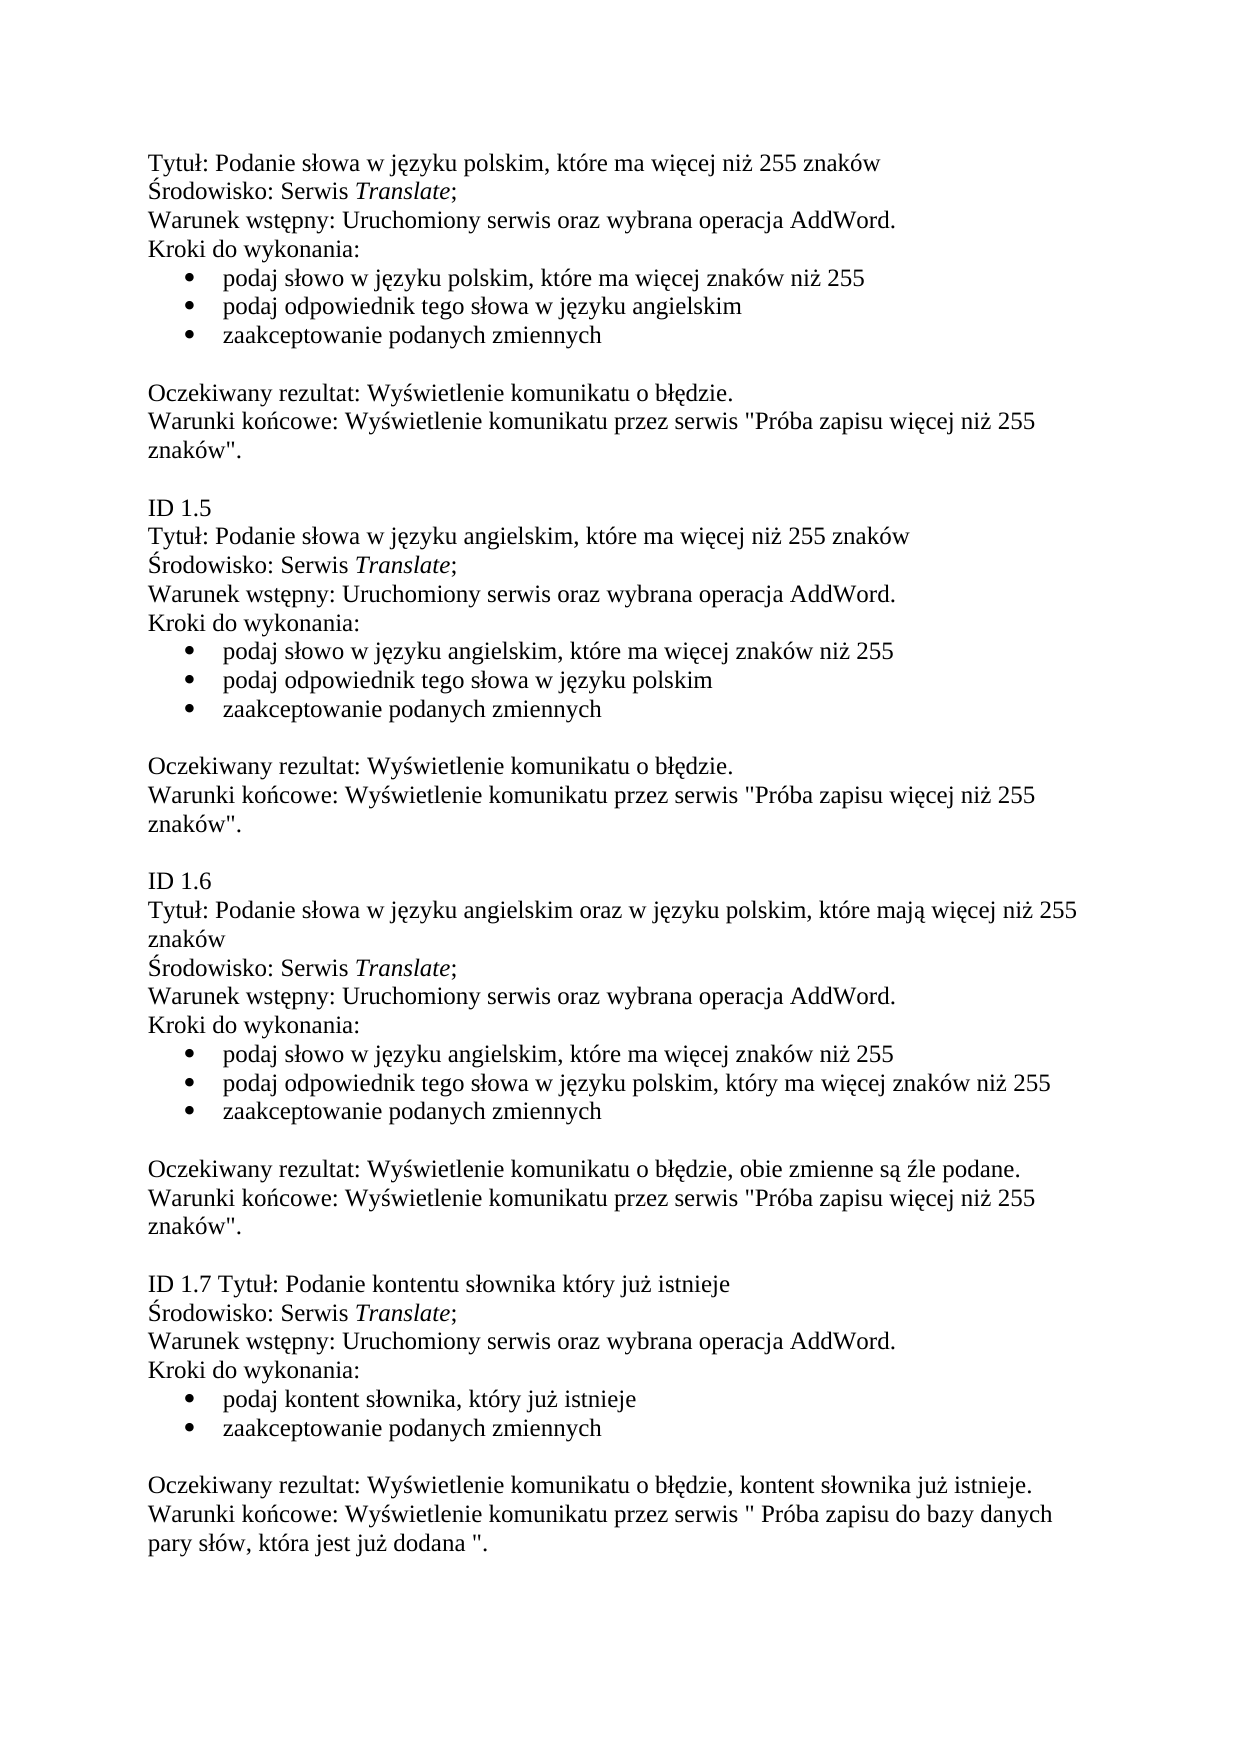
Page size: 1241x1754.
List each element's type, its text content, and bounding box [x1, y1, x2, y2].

list zaakceptowanie podanych zmiennych [185, 320, 1093, 349]
text Warunki końcowe: Wyświetlenie komunikatu przez serwis "Próba zapisu więcej niż 255 znaków". [148, 1183, 1093, 1240]
text ID 1.6 [148, 866, 1093, 895]
text Warunek wstępny: Uruchomiony serwis oraz wybrana operacja AddWord. [148, 1326, 1093, 1355]
list podaj odpowiednik tego słowa w języku polskim, który ma więcej znaków niż 255 [185, 1068, 1093, 1096]
text Środowisko: Serwis Translate; [148, 176, 1093, 205]
list zaakceptowanie podanych zmiennych [185, 694, 1093, 723]
text Tytuł: Podanie słowa w języku angielskim, które ma więcej niż 255 znaków [148, 521, 1093, 550]
list podaj odpowiednik tego słowa w języku polskim [185, 665, 1093, 694]
text Kroki do wykonania: [148, 608, 1093, 636]
list podaj słowo w języku angielskim, które ma więcej znaków niż 255 [185, 1039, 1093, 1068]
list podaj odpowiednik tego słowa w języku angielskim [185, 291, 1093, 320]
text Kroki do wykonania: [148, 1010, 1093, 1039]
text ID 1.5 [148, 493, 1093, 521]
text Tytuł: Podanie słowa w języku polskim, które ma więcej niż 255 znaków [148, 148, 1093, 176]
text Tytuł: Podanie słowa w języku angielskim oraz w języku polskim, które mają więcej niż 255 znaków [148, 895, 1093, 953]
text Oczekiwany rezultat: Wyświetlenie komunikatu o błędzie. [148, 378, 1093, 406]
text Środowisko: Serwis Translate; [148, 1298, 1093, 1326]
text Oczekiwany rezultat: Wyświetlenie komunikatu o błędzie, kontent słownika już istnieje. [148, 1470, 1093, 1499]
list podaj słowo w języku angielskim, które ma więcej znaków niż 255 [185, 636, 1093, 665]
text Warunki końcowe: Wyświetlenie komunikatu przez serwis " Próba zapisu do bazy danych pary słów, która jest już dodana ". [148, 1499, 1093, 1556]
text Warunek wstępny: Uruchomiony serwis oraz wybrana operacja AddWord. [148, 205, 1093, 234]
list zaakceptowanie podanych zmiennych [185, 1413, 1093, 1441]
text Środowisko: Serwis Translate; [148, 550, 1093, 579]
text Kroki do wykonania: [148, 1355, 1093, 1384]
text Oczekiwany rezultat: Wyświetlenie komunikatu o błędzie, obie zmienne są źle podane. [148, 1154, 1093, 1183]
text ID 1.7 Tytuł: Podanie kontentu słownika który już istnieje [148, 1269, 1093, 1298]
text Warunki końcowe: Wyświetlenie komunikatu przez serwis "Próba zapisu więcej niż 255 znaków". [148, 780, 1093, 838]
text Warunek wstępny: Uruchomiony serwis oraz wybrana operacja AddWord. [148, 981, 1093, 1010]
list zaakceptowanie podanych zmiennych [185, 1096, 1093, 1125]
text Oczekiwany rezultat: Wyświetlenie komunikatu o błędzie. [148, 751, 1093, 780]
list podaj kontent słownika, który już istnieje [185, 1384, 1093, 1413]
list podaj słowo w języku polskim, które ma więcej znaków niż 255 [185, 263, 1093, 291]
text Środowisko: Serwis Translate; [148, 953, 1093, 981]
text Kroki do wykonania: [148, 234, 1093, 263]
text Warunek wstępny: Uruchomiony serwis oraz wybrana operacja AddWord. [148, 579, 1093, 608]
text Warunki końcowe: Wyświetlenie komunikatu przez serwis "Próba zapisu więcej niż 255 znaków". [148, 406, 1093, 464]
